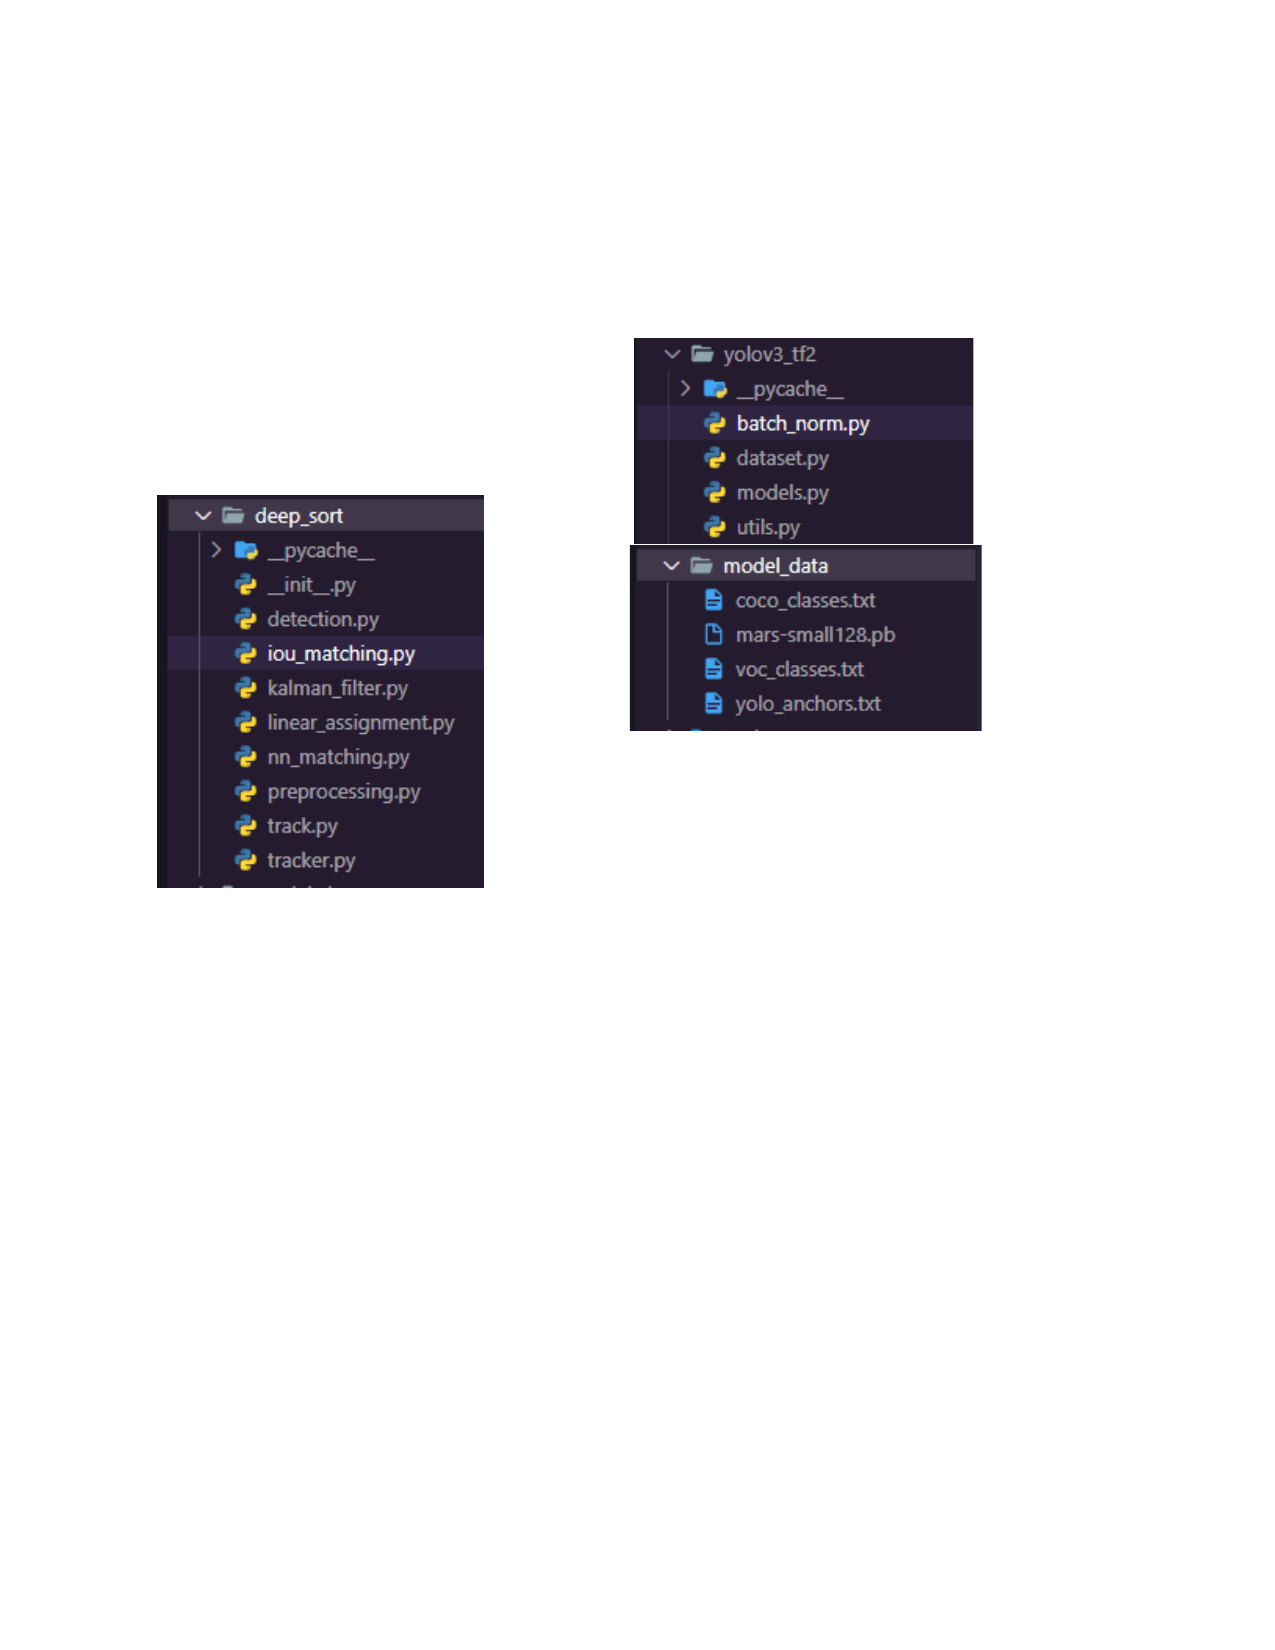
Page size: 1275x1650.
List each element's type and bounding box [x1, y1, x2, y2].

picture [632, 338, 972, 541]
picture [628, 545, 982, 730]
picture [155, 495, 483, 887]
